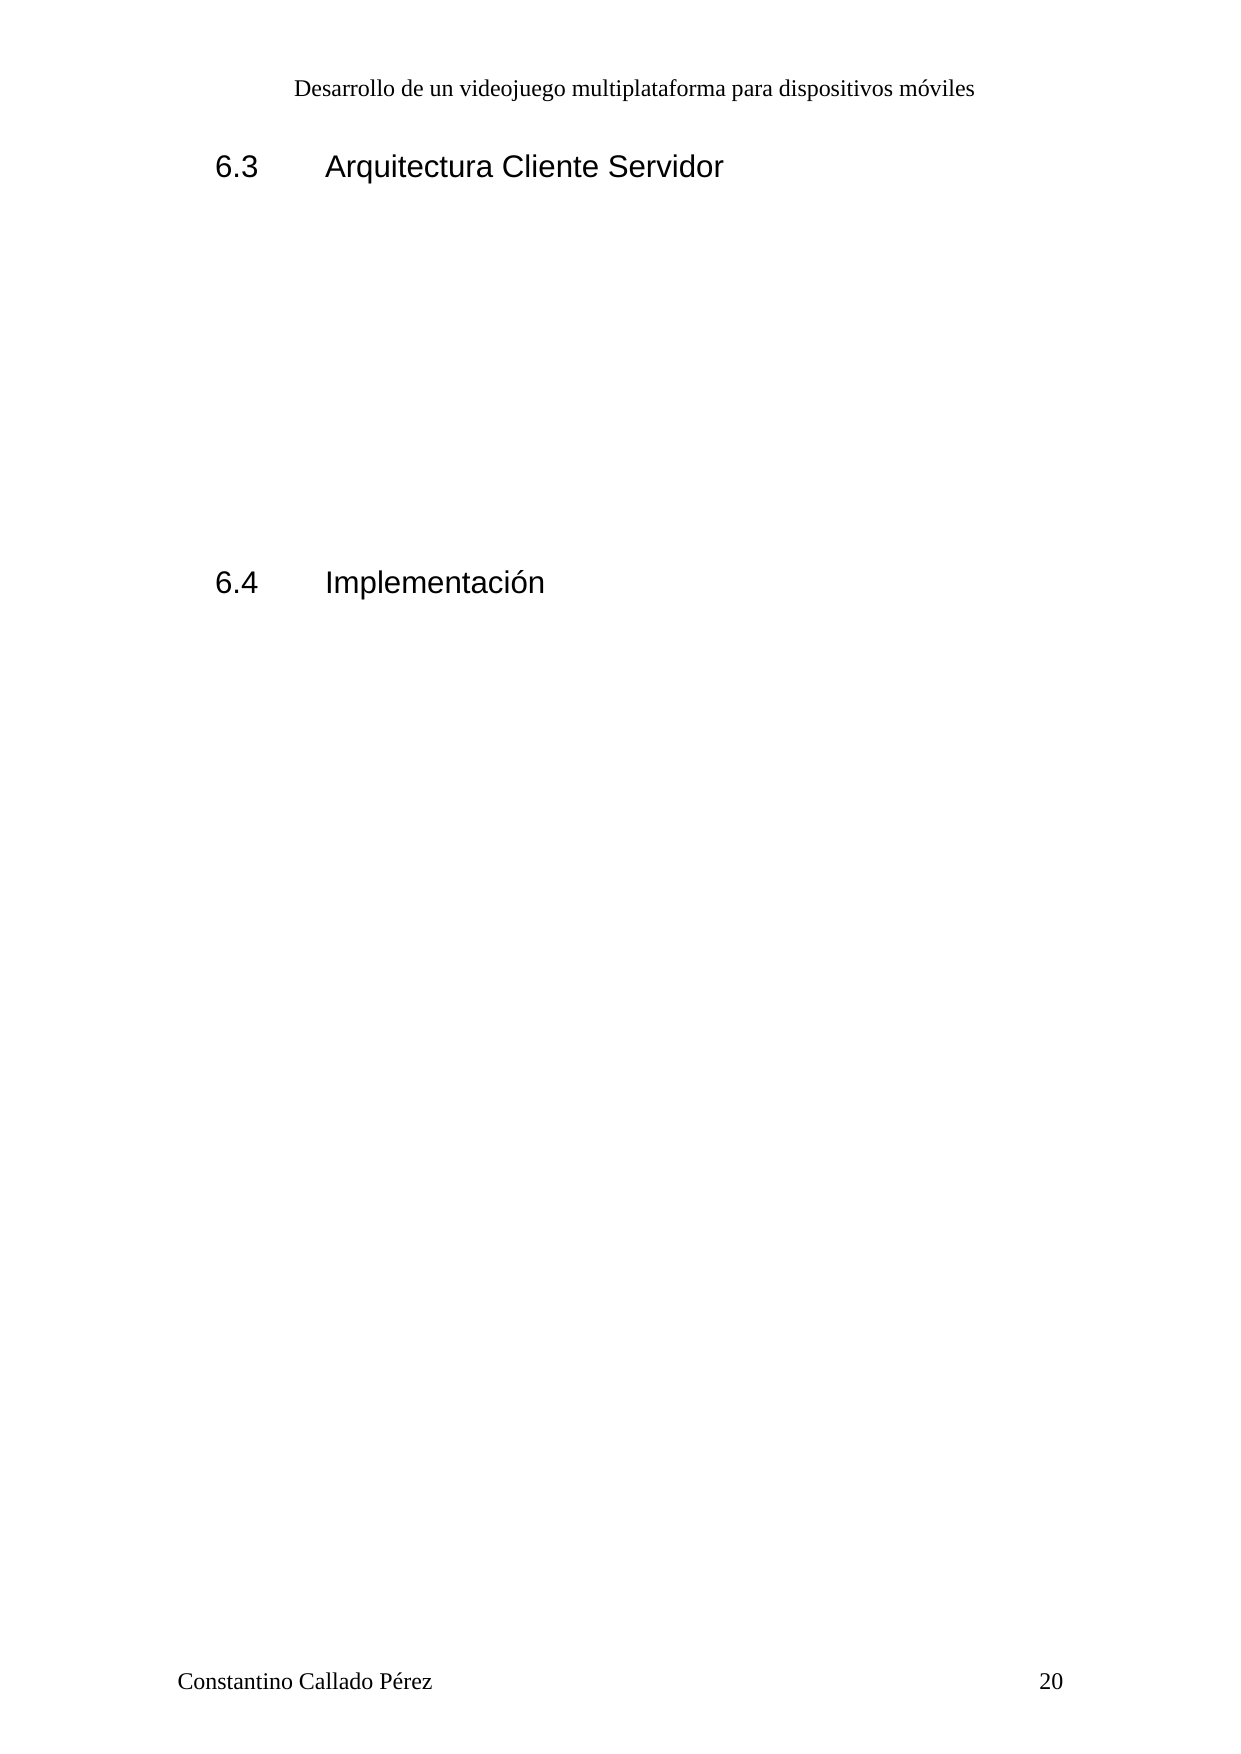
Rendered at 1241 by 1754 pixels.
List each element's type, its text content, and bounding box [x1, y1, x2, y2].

subtitle Arquitectura Cliente Servidor [215, 148, 1092, 184]
subtitle Implementación [215, 564, 1092, 600]
